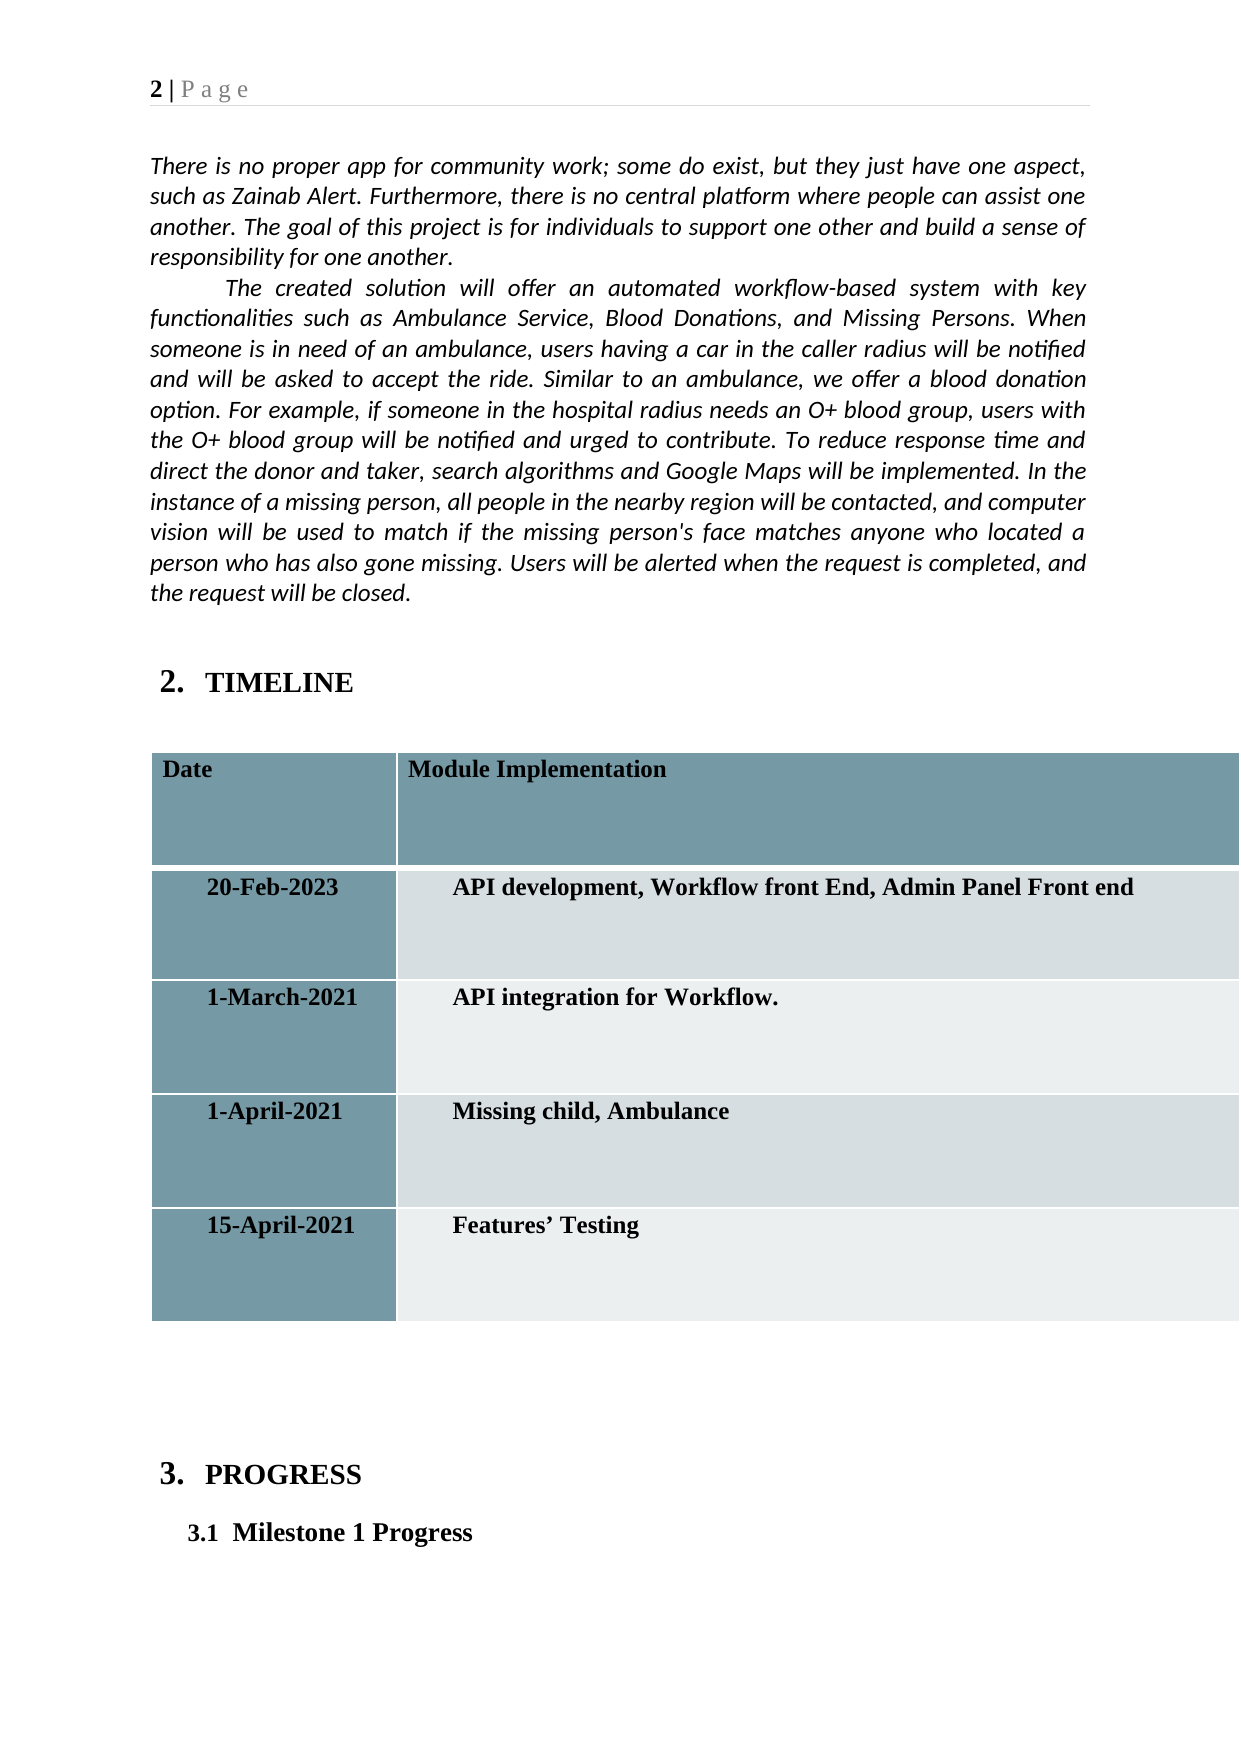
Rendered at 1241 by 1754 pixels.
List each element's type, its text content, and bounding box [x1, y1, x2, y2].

table_cell 15-April-2021 [152, 1209, 396, 1321]
table_header Module Implementation [398, 753, 1239, 865]
text TIMELINE [159, 662, 1090, 700]
list Milestone 1 Progress [187, 1516, 1090, 1547]
table_cell API development, Workflow front End, Admin Panel Front end [398, 871, 1239, 979]
table_cell 1-April-2021 [152, 1095, 396, 1207]
text There is no proper app for community work; some do exist, but they just have one aspect, such as Zainab Alert. Furthermore, there is no central platform where people can assist one another. The goal of this project is for individuals to support one other and build a sense of responsibility for one another. [150, 150, 1090, 272]
table_cell 20-Feb-2023 [152, 871, 396, 979]
table_header Date [152, 753, 396, 865]
table_cell 1-March-2021 [152, 981, 396, 1093]
text The created solution will offer an automated workflow-based system with key functionalities such as Ambulance Service, Blood Donations, and Missing Persons. When someone is in need of an ambulance, users having a car in the caller radius will be notified and will be asked to accept the ride. Similar to an ambulance, we offer a blood donation option. For example, if someone in the hospital radius needs an O+ blood group, users with the O+ blood group will be notified and urged to contribute. To reduce response time and direct the donor and taker, search algorithms and Google Maps will be implemented. In the instance of a missing person, all people in the nearby region will be contacted, and computer vision will be used to match if the missing person's face matches anyone who located a person who has also gone missing. Users will be alerted when the request is completed, and the request will be closed. [150, 272, 1090, 608]
text PROGRESS [159, 1453, 1090, 1491]
table_cell API integration for Workflow. [398, 981, 1239, 1093]
table_cell Missing child, Ambulance [398, 1095, 1239, 1207]
table_cell Features’ Testing [398, 1209, 1239, 1321]
